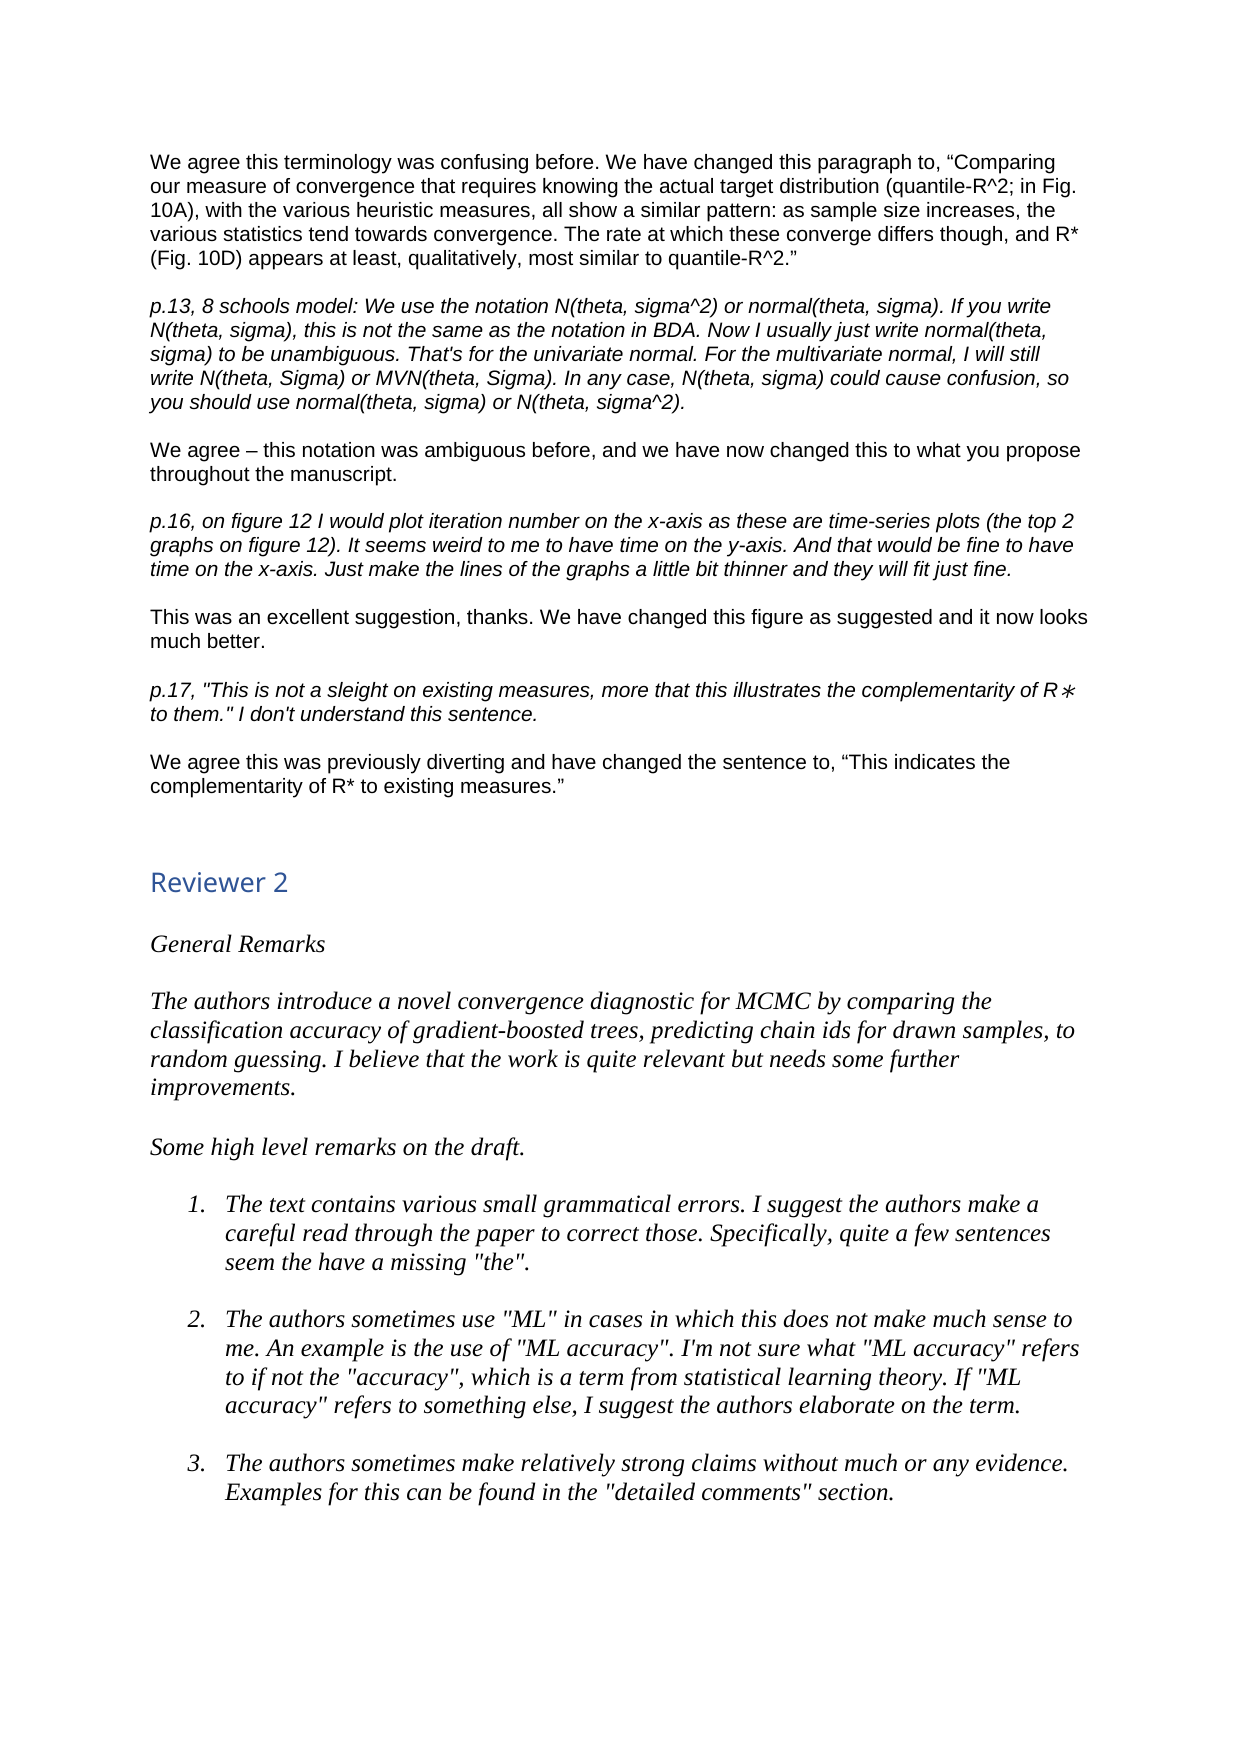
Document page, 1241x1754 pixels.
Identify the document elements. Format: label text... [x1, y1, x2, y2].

list The authors sometimes make relatively strong claims without much or any evidence. Examples for this can be found in the "detailed comments" section. [187, 1448, 1090, 1506]
list The authors sometimes use "ML" in cases in which this does not make much sense to me. An example is the use of "ML accuracy". I'm not sure what "ML accuracy" refers to if not the "accuracy", which is a term from statistical learning theory. If "ML accuracy" refers to something else, I suggest the authors elaborate on the term. [187, 1304, 1090, 1419]
text General Remarks [150, 929, 1090, 957]
text We agree this terminology was confusing before. We have changed this paragraph to, “Comparing our measure of convergence that requires knowing the actual target distribution (quantile-R^2; in Fig. 10A), with the various heuristic measures, all show a similar pattern: as sample size increases, the various statistics tend towards convergence. The rate at which these converge differs though, and R* (Fig. 10D) appears at least, qualitatively, most similar to quantile-R^2.” p.13, 8 schools model: We use the notation N(theta, sigma^2) or normal(theta, sigma). If you write N(theta, sigma), this is not the same as the notation in BDA. Now I usually just write normal(theta, sigma) to be unambiguous. That's for the univariate normal. For the multivariate normal, I will still write N(theta, Sigma) or MVN(theta, Sigma). In any case, N(theta, sigma) could cause confusion, so you should use normal(theta, sigma) or N(theta, sigma^2). [150, 150, 1090, 413]
text This was an excellent suggestion, thanks. We have changed this figure as suggested and it now looks much better. p.17, "This is not a sleight on existing measures, more that this illustrates the complementarity of R∗ to them." I don't understand this sentence. [150, 605, 1090, 726]
text Some high level remarks on the draft. [150, 1132, 1090, 1161]
list The text contains various small grammatical errors. I suggest the authors make a careful read through the paper to correct those. Specifically, quite a few sentences seem the have a missing "the". [187, 1189, 1090, 1276]
text We agree – this notation was ambiguous before, and we have now changed this to what you propose throughout the manuscript. p.16, on figure 12 I would plot iteration number on the x-axis as these are time-series plots (the top 2 graphs on figure 12). It seems weird to me to have time on the y-axis. And that would be fine to have time on the x-axis. Just make the lines of the graphs a little bit thinner and they will fit just fine. [150, 437, 1090, 581]
text The authors introduce a novel convergence diagnostic for MCMC by comparing the classification accuracy of gradient-boosted trees, predicting chain ids for drawn samples, to random guessing. I believe that the work is quite relevant but needs some further improvements. [150, 986, 1090, 1101]
text We agree this was previously diverting and have changed the sentence to, “This indicates the complementarity of R* to existing measures.” [150, 750, 1090, 798]
subtitle Reviewer 2 [150, 863, 1090, 900]
